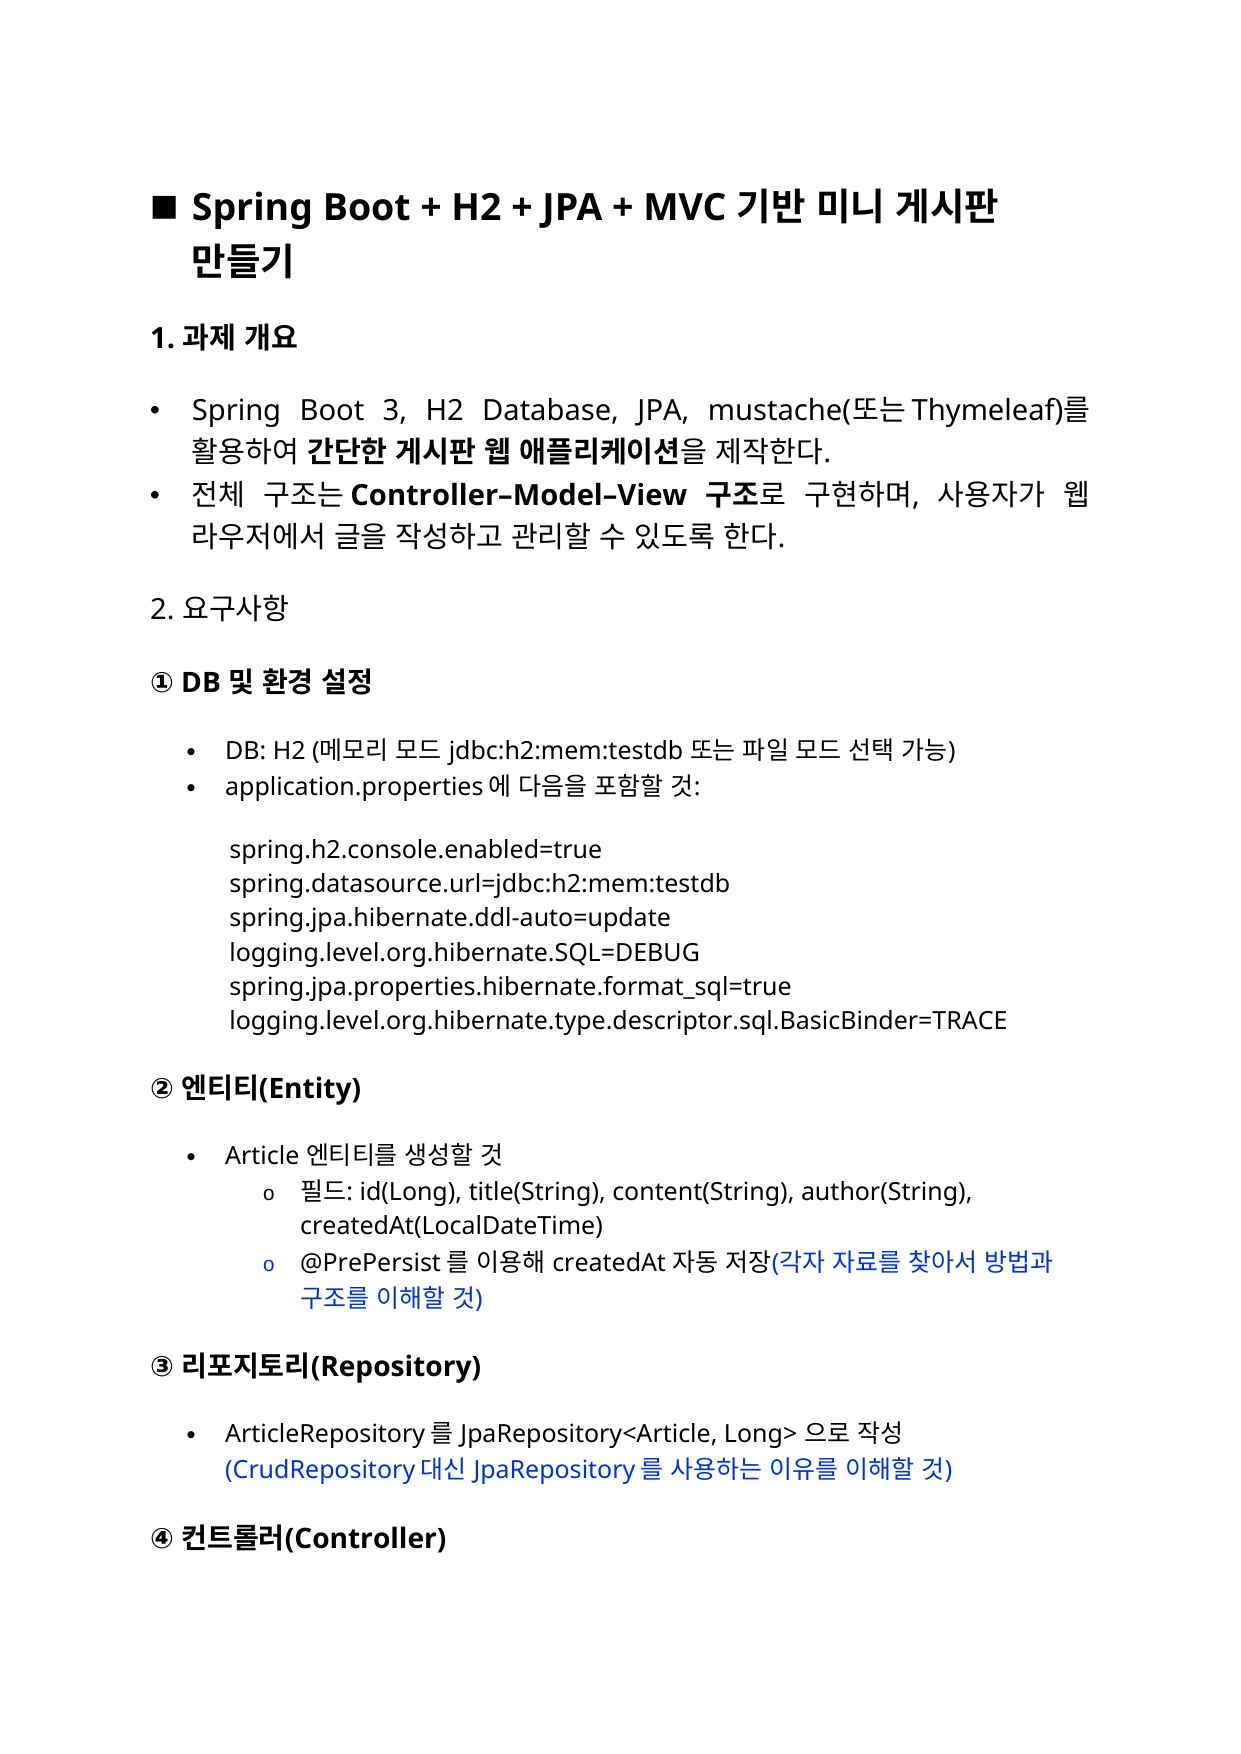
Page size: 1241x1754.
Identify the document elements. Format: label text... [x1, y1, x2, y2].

list DB: H2 (메모리 모드 jdbc:h2:mem:testdb 또는 파일 모드 선택 가능) [187, 730, 1090, 767]
text 2. 요구사항 [150, 585, 1090, 628]
text 1. 과제 개요 [150, 315, 1090, 357]
text logging.level.org.hibernate.SQL=DEBUG [229, 934, 1090, 968]
text spring.jpa.hibernate.ddl-auto=update [229, 900, 1090, 934]
text spring.h2.console.enabled=true [229, 832, 1090, 866]
list ArticleRepository를 JpaRepository<Article, Long> 으로 작성(CrudRepository대신 JpaRepository를 사용하는 이유를 이해할 것) [187, 1414, 1090, 1486]
text spring.datasource.url=jdbc:h2:mem:testdb [229, 866, 1090, 900]
text ④ 컨트롤러(Controller) [150, 1515, 1090, 1556]
list @PrePersist를 이용해 createdAt 자동 저장(각자 자료를 찾아서 방법과 구조를 이해할 것) [262, 1242, 1090, 1314]
text spring.jpa.properties.hibernate.format_sql=true [229, 968, 1090, 1002]
text ③ 리포지토리(Repository) [150, 1344, 1090, 1384]
list Article 엔티티를 생성할 것 [187, 1136, 1090, 1172]
list Spring Boot + H2 + JPA + MVC 기반 미니 게시판 만들기 [150, 177, 1090, 286]
list 전체 구조는Controller–Model–View 구조로 구현하며, 사용자가 웹 라우저에서 글을 작성하고 관리할 수 있도록 한다. [150, 471, 1090, 556]
text ② 엔티티(Entity) [150, 1066, 1090, 1106]
list application.properties에 다음을 포함할 것: [187, 767, 1090, 803]
list 필드: id(Long), title(String), content(String), author(String), createdAt(LocalDateTime) [262, 1172, 1090, 1242]
text logging.level.org.hibernate.type.descriptor.sql.BasicBinder=TRACE [229, 1002, 1090, 1036]
list Spring Boot 3, H2 Database, JPA, mustache(또는Thymeleaf)를 활용하여 간단한 게시판 웹 애플리케이션을 제작한다. [150, 387, 1090, 471]
text ① DB 및 환경 설정 [150, 660, 1090, 701]
